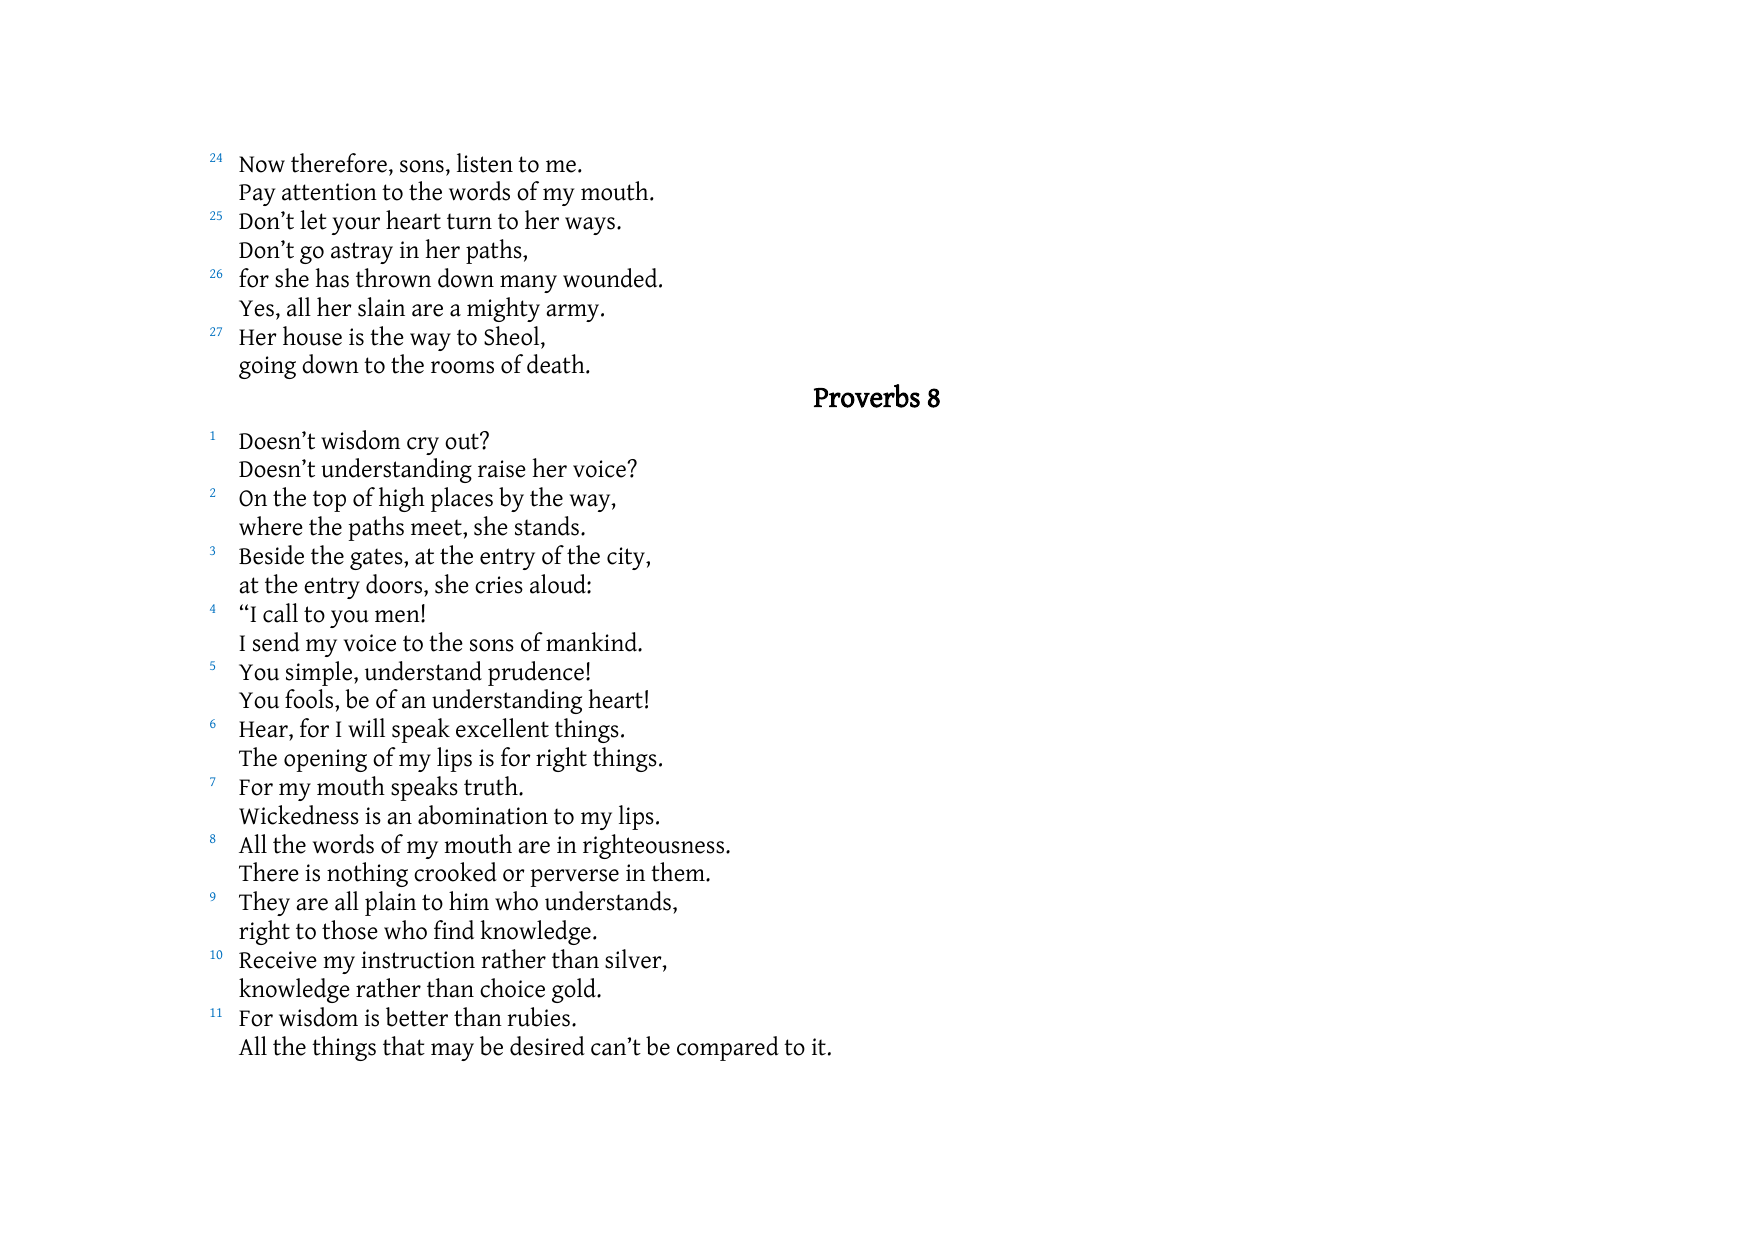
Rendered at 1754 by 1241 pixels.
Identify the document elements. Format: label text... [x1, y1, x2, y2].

text Proverbs 8 [150, 381, 1604, 414]
text 7 For my mouth speaks truth. Wickedness is an abomination to my lips. [209, 773, 1545, 831]
text 24 Now therefore, sons, listen to me. Pay attention to the words of my mouth. [209, 150, 1545, 208]
text 2 On the top of high places by the way, where the paths meet, she stands. [209, 485, 1545, 542]
text 25 Don’t let your heart turn to her ways. Don’t go astray in her paths, [209, 208, 1545, 265]
text 11 For wisdom is better than rubies. All the things that may be desired can’t be compared to it. [209, 1004, 1545, 1062]
text 4 “I call to you men! I send my voice to the sons of mankind. [209, 600, 1545, 658]
text 6 Hear, for I will speak excellent things. The opening of my lips is for right things. [209, 716, 1545, 773]
text 27 Her house is the way to Sheol, going down to the rooms of death. [209, 323, 1545, 381]
text 9 They are all plain to him who understands, right to those who find knowledge. [209, 889, 1545, 946]
text 3 Beside the gates, at the entry of the city, at the entry doors, she cries aloud: [209, 542, 1545, 600]
text 5 You simple, understand prudence! You fools, be of an understanding heart! [209, 658, 1545, 716]
text 10 Receive my instruction rather than silver, knowledge rather than choice gold. [209, 946, 1545, 1004]
text 1 Doesn’t wisdom cry out? Doesn’t understanding raise her voice? [209, 427, 1545, 485]
text 26 for she has thrown down many wounded. Yes, all her slain are a mighty army. [209, 265, 1545, 323]
text 8 All the words of my mouth are in righteousness. There is nothing crooked or perverse in them. [209, 831, 1545, 889]
